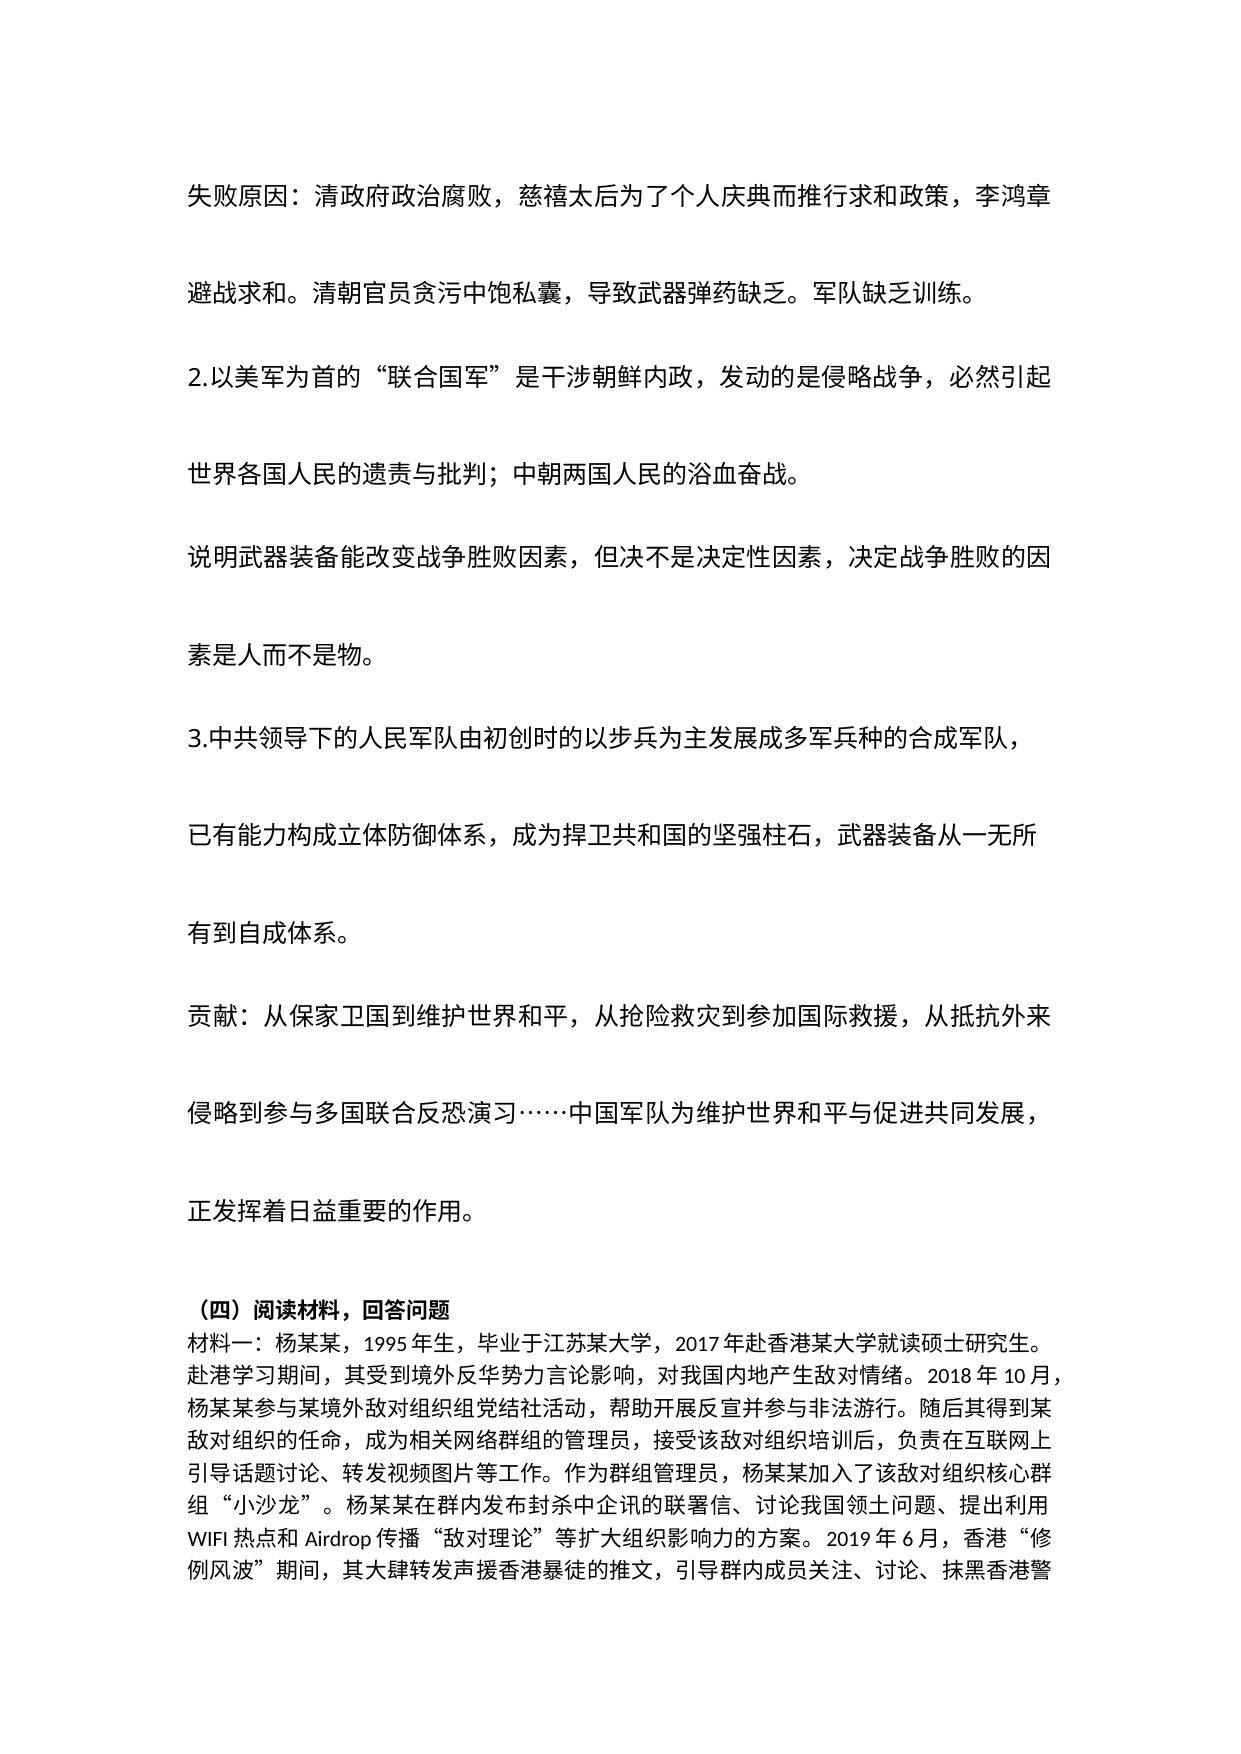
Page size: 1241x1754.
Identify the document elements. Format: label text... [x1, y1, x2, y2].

list 阅读材料，回答问题 [187, 1293, 1053, 1325]
text 贡献：从保家卫国到维护世界和平，从抢险救灾到参加国际救援，从抵抗外来侵略到参与多国联合反恐演习……中国军队为维护世界和平与促进共同发展，正发挥着日益重要的作用。 [187, 982, 1053, 1242]
text 3.中共领导下的人民军队由初创时的以步兵为主发展成多军兵种的合成军队，已有能力构成立体防御体系，成为捍卫共和国的坚强柱石，武器装备从一无所有到自成体系。 [187, 704, 1053, 964]
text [187, 1325, 1053, 1585]
text 失败原因：清政府政治腐败，慈禧太后为了个人庆典而推行求和政策，李鸿章避战求和。清朝官员贪污中饱私囊，导致武器弹药缺乏。军队缺乏训练。 [187, 162, 1053, 324]
text 2.以美军为首的“联合国军”是干涉朝鲜内政，发动的是侵略战争，必然引起世界各国人民的遗责与批判；中朝两国人民的浴血奋战。 [187, 343, 1053, 505]
text 说明武器装备能改变战争胜败因素，但决不是决定性因素，决定战争胜败的因素是人而不是物。 [187, 523, 1053, 686]
